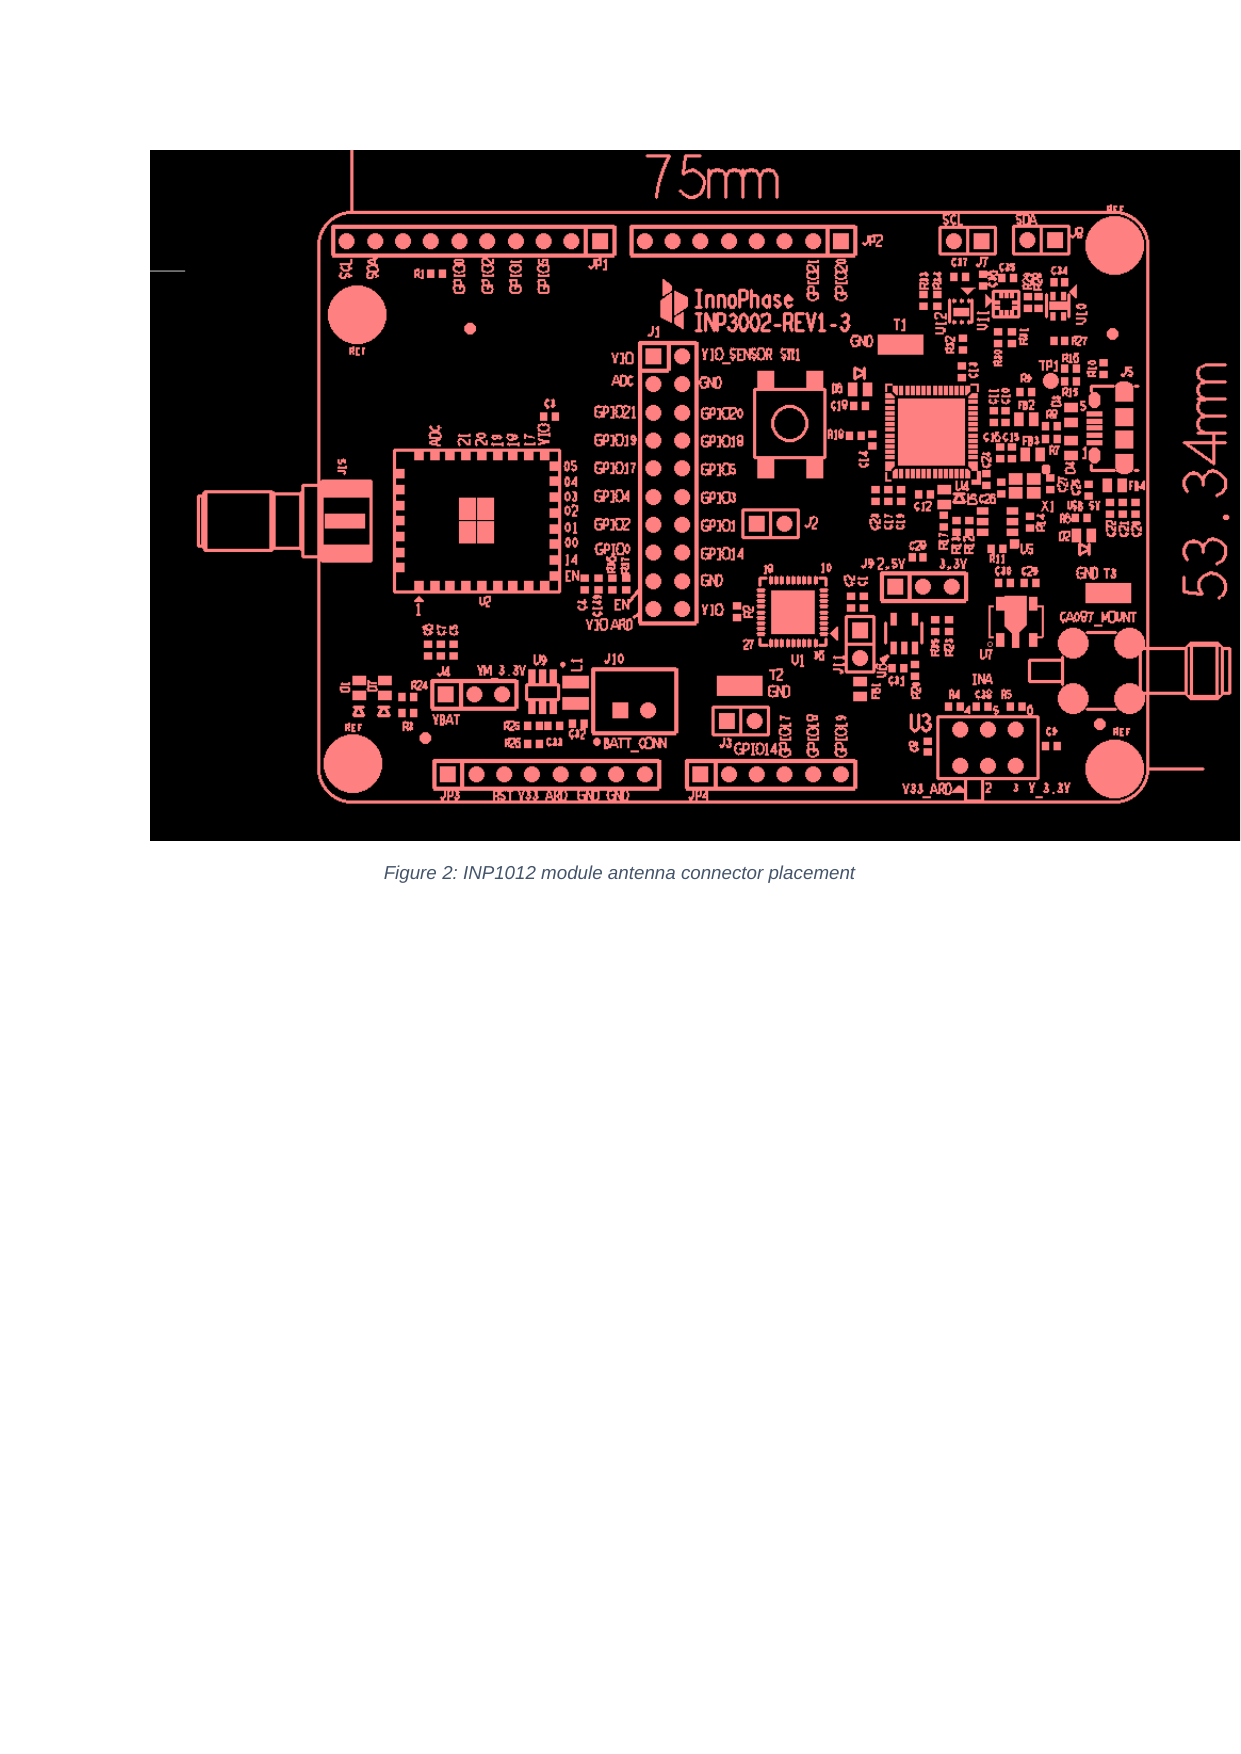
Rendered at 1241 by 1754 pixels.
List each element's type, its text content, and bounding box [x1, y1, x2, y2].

picture [150, 150, 1241, 841]
